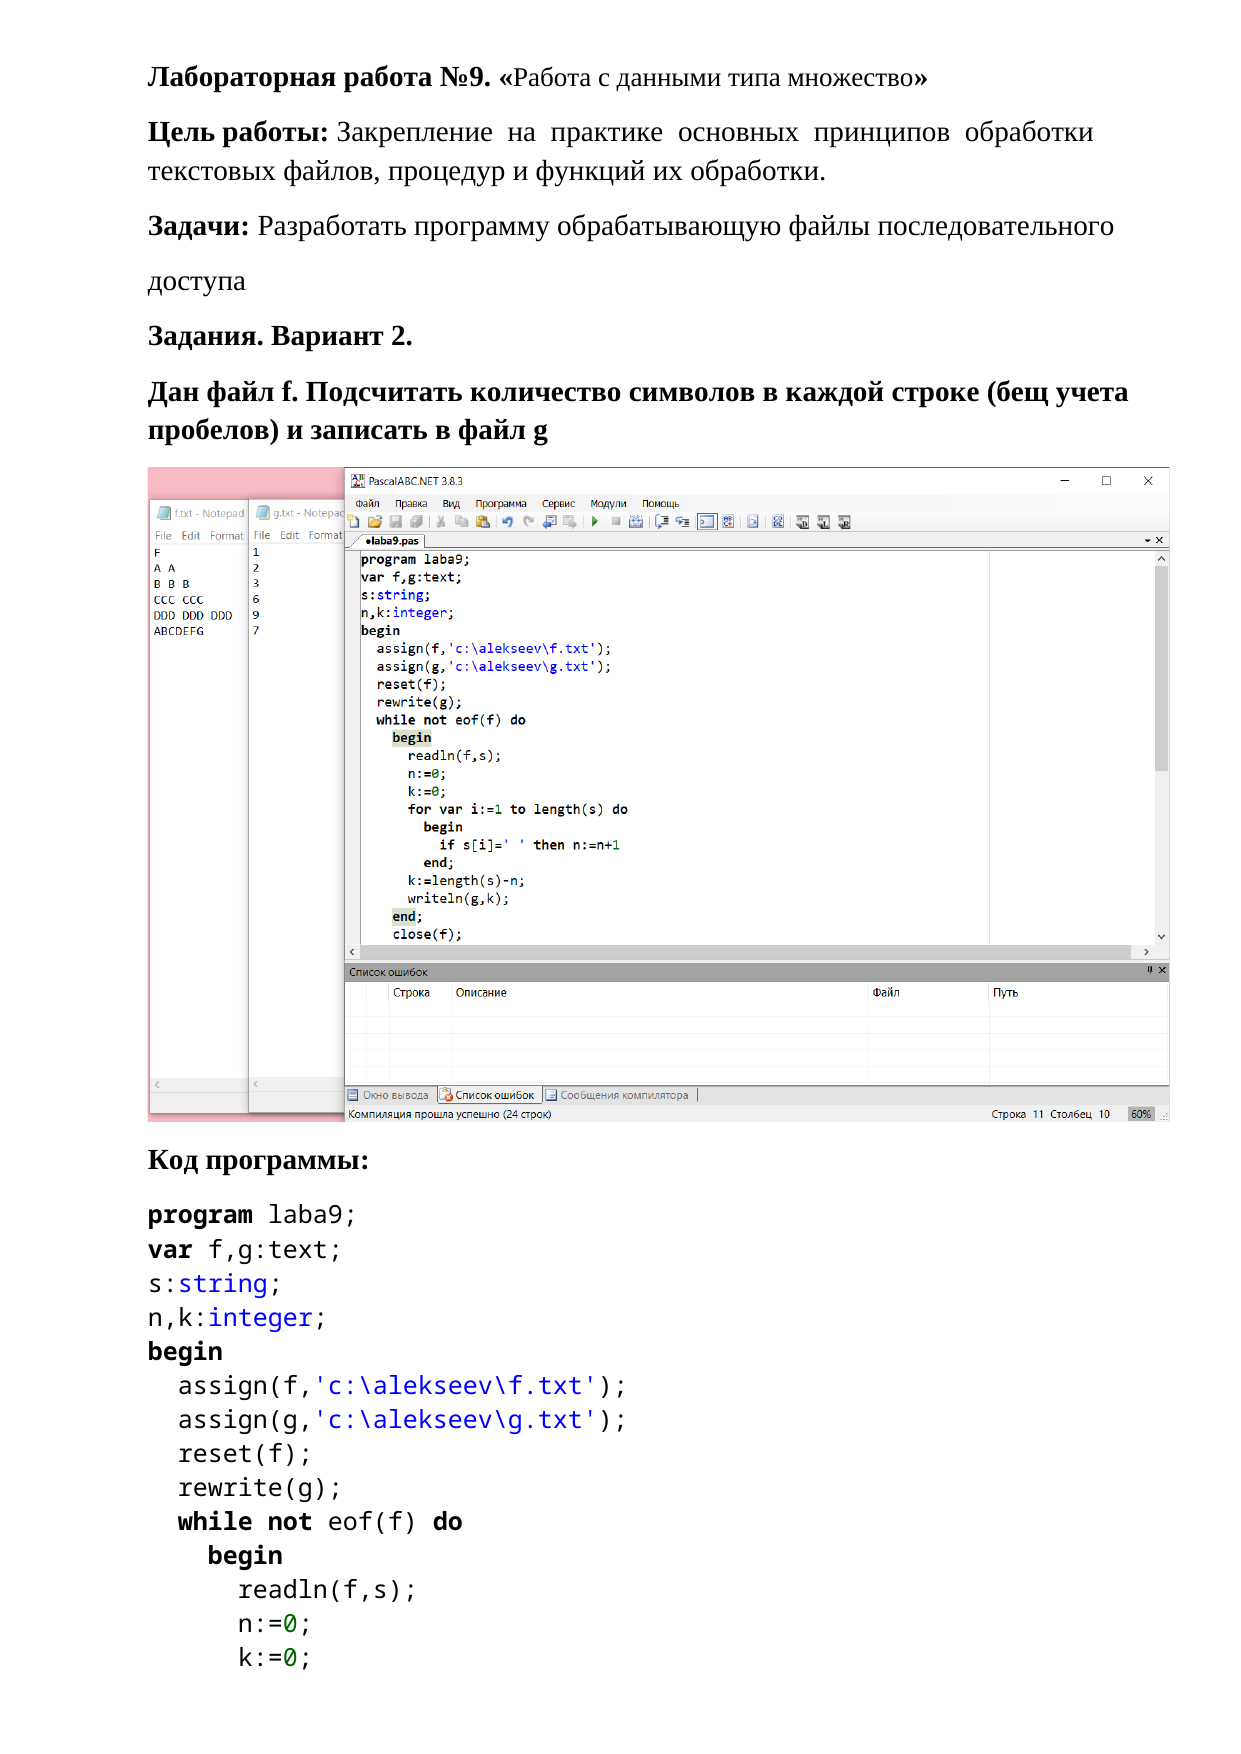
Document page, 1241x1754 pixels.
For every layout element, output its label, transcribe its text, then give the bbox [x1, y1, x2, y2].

text Дан файл f. Подсчитать количество символов в каждой строке (бещ учета пробелов) и записать в файл g [148, 374, 1169, 446]
text var f,g:text; [148, 1231, 1169, 1265]
text k:=0; [148, 1640, 1169, 1674]
text reset(f); [148, 1436, 1169, 1470]
text доступа [148, 263, 1169, 297]
text begin [148, 1538, 1169, 1572]
text assign(f,'c:\alekseev\f.txt'); [148, 1367, 1169, 1402]
text Задачи: Разработать программу обрабатывающую файлы последовательного [148, 208, 1169, 242]
text begin [148, 1333, 1169, 1367]
text rewrite(g); [148, 1470, 1169, 1504]
text s:string; [148, 1265, 1169, 1299]
text assign(g,'c:\alekseev\g.txt'); [148, 1402, 1169, 1436]
text n:=0; [148, 1606, 1169, 1640]
text while not eof(f) do [148, 1504, 1169, 1538]
text Задания. Вариант 2. [148, 318, 1169, 352]
text program laba9; [148, 1197, 1169, 1231]
text n,k:integer; [148, 1299, 1169, 1333]
text Цель работы: Закрепление на практике основных принципов обработки текстовых файлов, процедур и функций их обработки. [148, 114, 1169, 186]
picture [147, 467, 1170, 1122]
text readln(f,s); [148, 1572, 1169, 1606]
text Лабораторная работа №9. «Работа с данными типа множество» [148, 59, 1169, 93]
text Код программы: [148, 1142, 1169, 1176]
